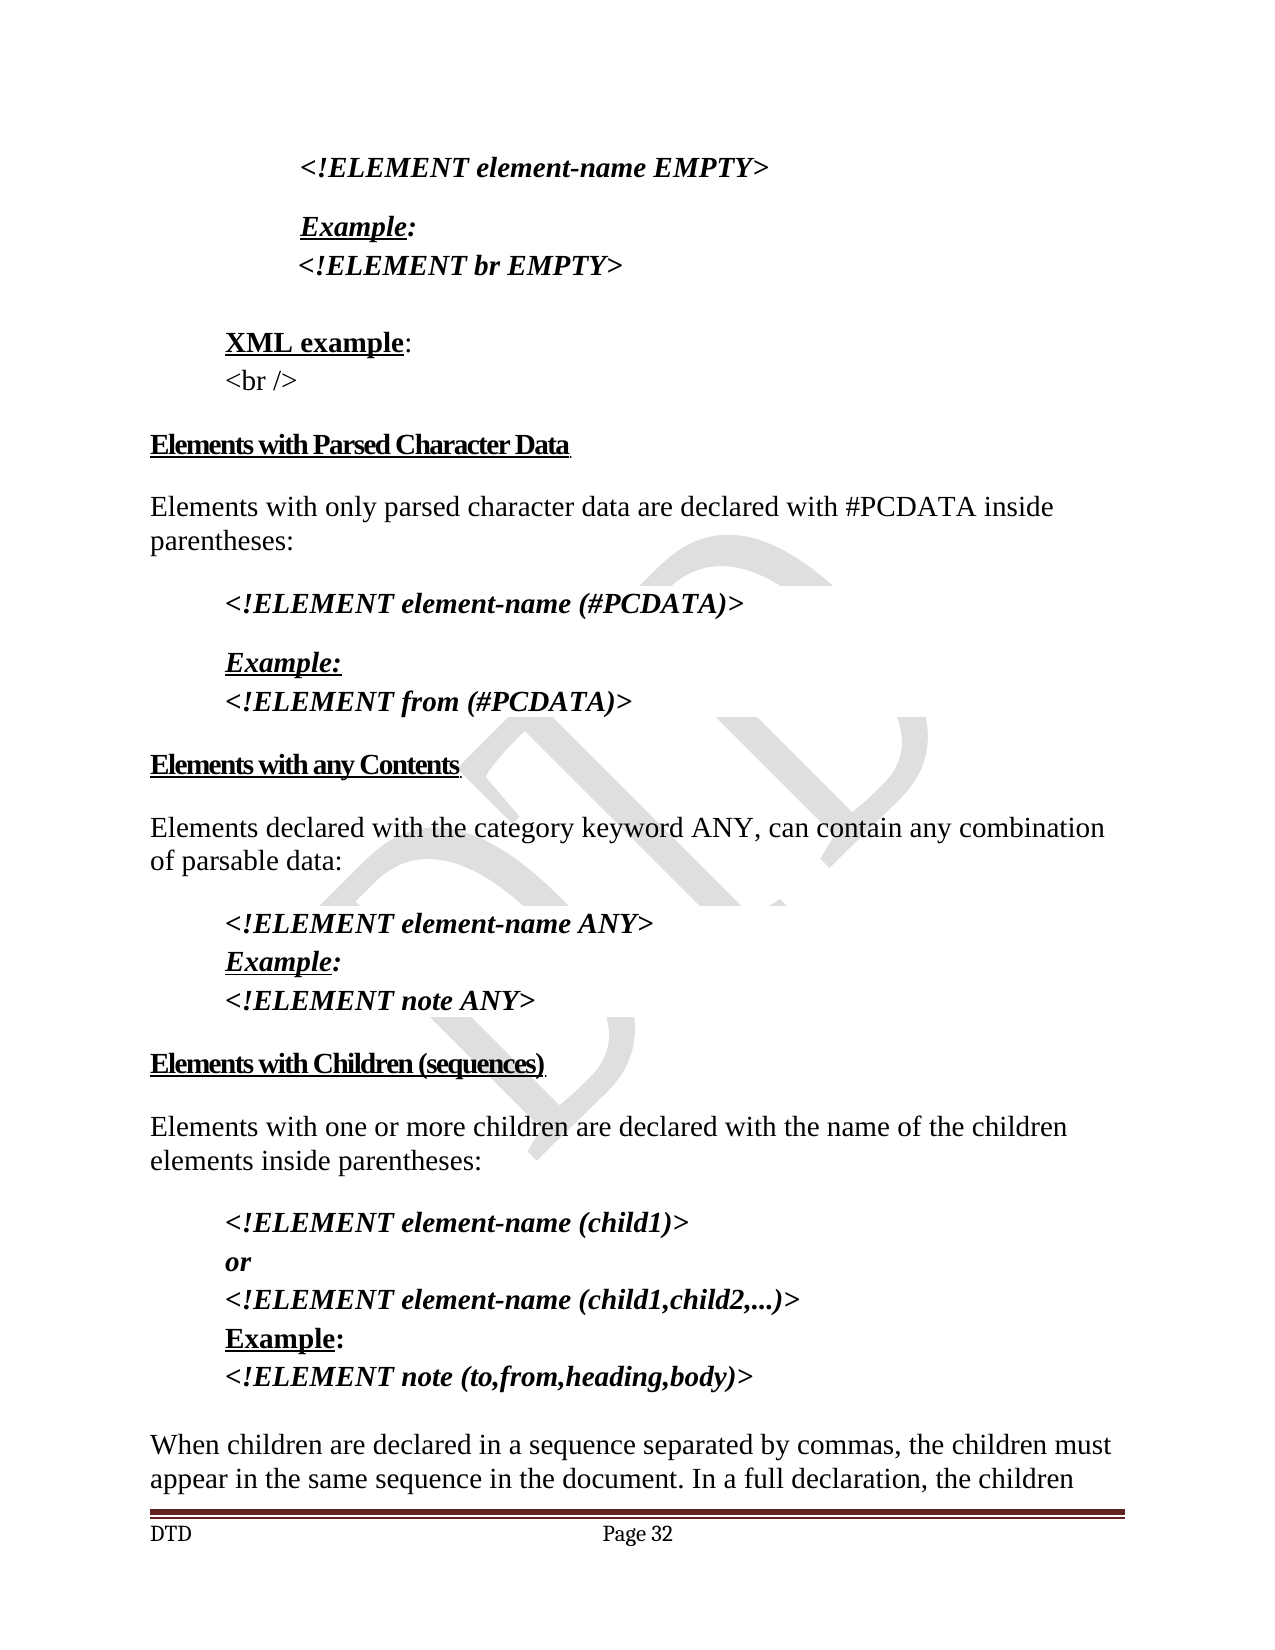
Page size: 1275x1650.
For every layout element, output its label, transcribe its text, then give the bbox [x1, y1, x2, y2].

subtitle Elements with Children (sequences) [150, 1042, 1120, 1080]
text <!ELEMENT element-name ANY> Example: <!ELEMENT note ANY> [225, 906, 1125, 1017]
subtitle Elements with any Contents [150, 743, 1120, 781]
text Elements with one or more children are declared with the name of the children elements inside parentheses: [150, 1109, 1125, 1176]
text <!ELEMENT element-name (#PCDATA)> [225, 586, 1125, 619]
text <!ELEMENT element-name EMPTY> [225, 150, 1125, 183]
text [150, 1427, 1125, 1494]
subtitle Elements with Parsed Character Data [150, 423, 1120, 460]
text Elements declared with the category keyword ANY, can contain any combination of parsable data: [150, 810, 1125, 877]
text <!ELEMENT element-name (child1)> or <!ELEMENT element-name (child1,child2,...)> Example: <!ELEMENT note (to,from,heading,body)> [225, 1205, 1125, 1393]
text Example: <!ELEMENT br EMPTY> XML example: <br /> [225, 209, 1125, 397]
text Elements with only parsed character data are declared with #PCDATA inside parentheses: [150, 489, 1125, 557]
text Example: <!ELEMENT from (#PCDATA)> [225, 645, 1125, 717]
